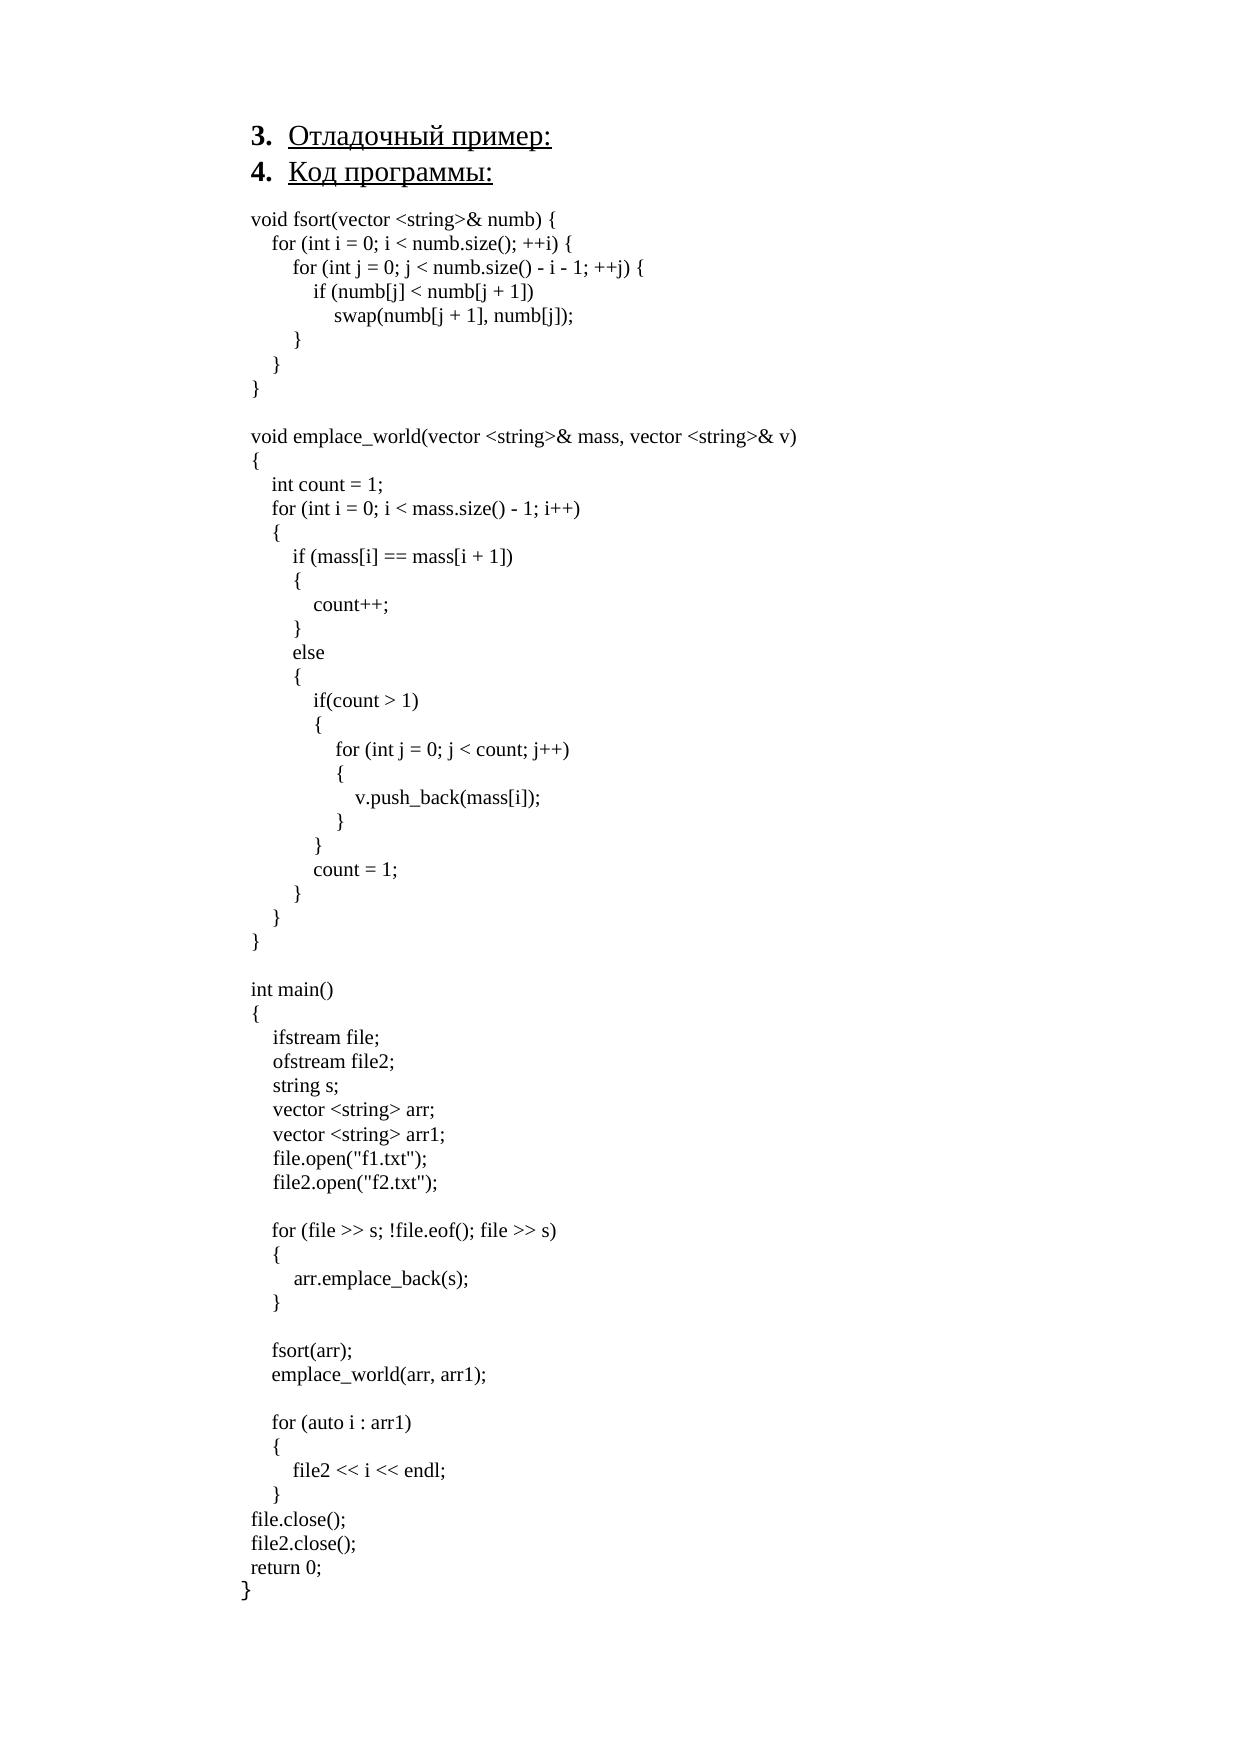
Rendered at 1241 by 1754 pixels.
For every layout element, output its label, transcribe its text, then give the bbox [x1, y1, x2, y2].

text { [251, 712, 1152, 736]
text ifstream file; [251, 1025, 1152, 1049]
text for (file >> s; !file.eof(); file >> s) [251, 1218, 1152, 1242]
text if (mass[i] == mass[i + 1]) [251, 544, 1152, 568]
text for (int j = 0; j < count; j++) [251, 736, 1152, 761]
text { [251, 568, 1152, 592]
text if(count > 1) [251, 688, 1152, 712]
text for (int i = 0; i < numb.size(); ++i) { [251, 231, 1152, 255]
text swap(numb[j + 1], numb[j]); [251, 303, 1152, 327]
text } [251, 929, 1152, 953]
list Отладочный пример: [251, 118, 1152, 152]
text { [251, 1001, 1152, 1025]
text arr.emplace_back(s); [251, 1266, 1152, 1290]
text { [251, 520, 1152, 544]
text file2 << i << endl; [251, 1458, 1152, 1482]
text { [251, 1434, 1152, 1458]
text } [251, 905, 1152, 929]
text for (int i = 0; i < mass.size() - 1; i++) [251, 496, 1152, 520]
text for (int j = 0; j < numb.size() - i - 1; ++j) { [251, 255, 1152, 279]
text void emplace_world(vector <string>& mass, vector <string>& v) [251, 424, 1152, 448]
text for (auto i : arr1) [251, 1410, 1152, 1434]
text } [251, 616, 1152, 640]
text } [251, 881, 1152, 905]
text count = 1; [251, 857, 1152, 881]
text vector <string> arr1; [251, 1121, 1152, 1146]
text } [251, 833, 1152, 857]
text v.push_back(mass[i]); [251, 784, 1152, 809]
text } [251, 376, 1152, 399]
list Код программы: [251, 154, 1152, 188]
text } [251, 351, 1152, 376]
text if (numb[j] < numb[j + 1]) [251, 279, 1152, 303]
text else [251, 640, 1152, 664]
text { [251, 1242, 1152, 1266]
text fsort(arr); [251, 1338, 1152, 1362]
text emplace_world(arr, arr1); [251, 1362, 1152, 1386]
text } [251, 1290, 1152, 1314]
text } [251, 809, 1152, 833]
text file.close(); [251, 1506, 1152, 1531]
text } [177, 1579, 1152, 1602]
text { [251, 761, 1152, 784]
text count++; [251, 592, 1152, 616]
text string s; [251, 1073, 1152, 1097]
text ofstream file2; [251, 1049, 1152, 1073]
text { [251, 448, 1152, 472]
text file2.open("f2.txt"); [251, 1169, 1152, 1194]
text { [251, 664, 1152, 688]
text int count = 1; [251, 472, 1152, 496]
text int main() [251, 977, 1152, 1001]
text vector <string> arr; [251, 1097, 1152, 1121]
text file.open("f1.txt"); [251, 1146, 1152, 1169]
text } [251, 1482, 1152, 1506]
text return 0; [251, 1554, 1152, 1579]
text } [251, 327, 1152, 351]
text void fsort(vector <string>& numb) { [251, 207, 1152, 231]
text file2.close(); [251, 1531, 1152, 1554]
